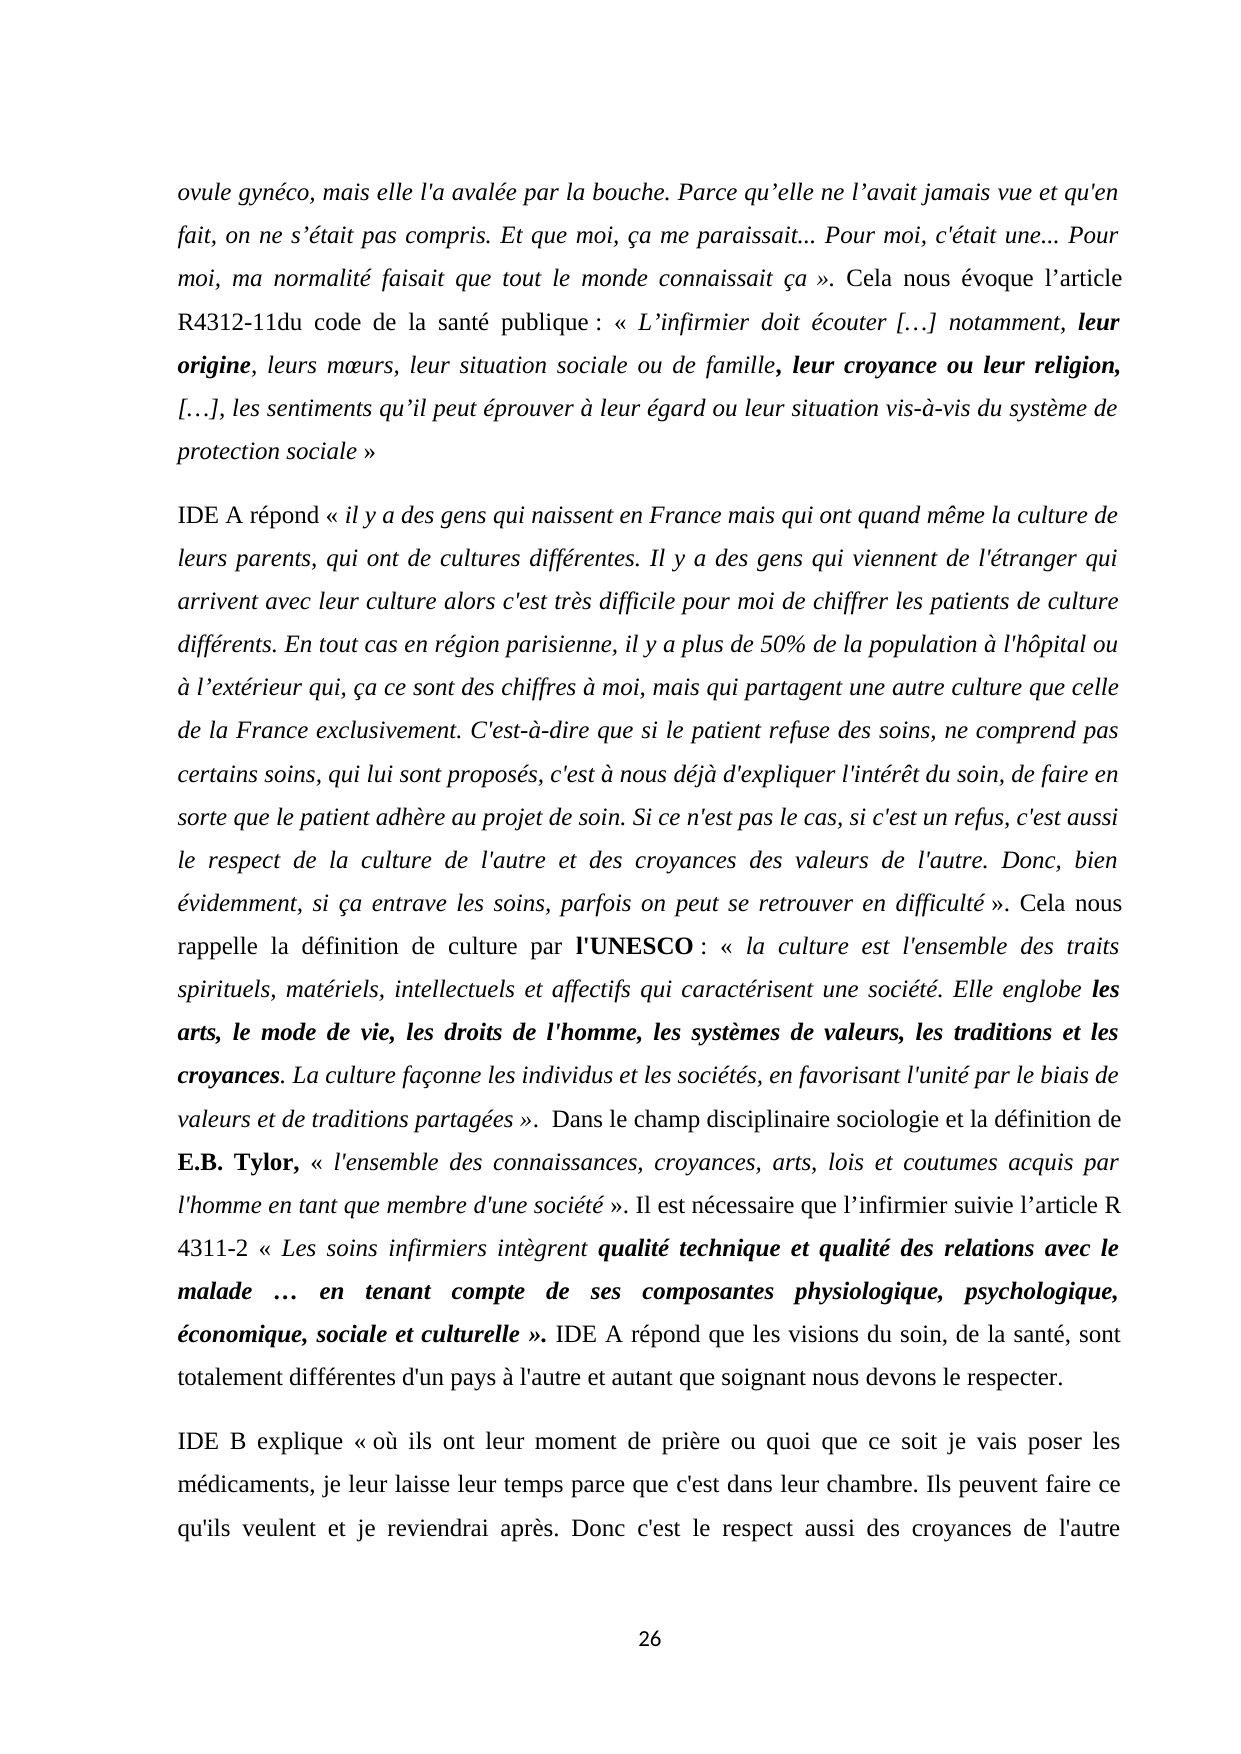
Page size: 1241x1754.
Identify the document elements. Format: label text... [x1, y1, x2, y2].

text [177, 1426, 1122, 1541]
text IDE A répond « il y a des gens qui naissent en France mais qui ont quand même la culture de leurs parents, qui ont de cultures différentes. Il y a des gens qui viennent de l'étranger qui arrivent avec leur culture alors c'est très difficile pour moi de chiffrer les patients de culture différents. En tout cas en région parisienne, il y a plus de 50% de la population à l'hôpital ou à l’extérieur qui, ça ce sont des chiffres à moi, mais qui partagent une autre culture que celle de la France exclusivement. C'est-à-dire que si le patient refuse des soins, ne comprend pas certains soins, qui lui sont proposés, c'est à nous déjà d'expliquer l'intérêt du soin, de faire en sorte que le patient adhère au projet de soin. Si ce n'est pas le cas, si c'est un refus, c'est aussi le respect de la culture de l'autre et des croyances des valeurs de l'autre. Donc, bien évidemment, si ça entrave les soins, parfois on peut se retrouver en difficulté ». Cela nous rappelle la définition de culture par l'UNESCO : « la culture est l'ensemble des traits spirituels, matériels, intellectuels et affectifs qui caractérisent une société. Elle englobe les arts, le mode de vie, les droits de l'homme, les systèmes de valeurs, les traditions et les croyances. La culture façonne les individus et les sociétés, en favorisant l'unité par le biais de valeurs et de traditions partagées ». Dans le champ disciplinaire sociologie et la définition de E.B. Tylor, « l'ensemble des connaissances, croyances, arts, lois et coutumes acquis par l'homme en tant que membre d'une société ». Il est nécessaire que l’infirmier suivie l’article R 4311-2 « Les soins infirmiers intègrent qualité technique et qualité des relations avec le malade … en tenant compte de ses composantes physiologique, psychologique, économique, sociale et culturelle ». IDE A répond que les visions du soin, de la santé, sont totalement différentes d'un pays à l'autre et autant que soignant nous devons le respecter. [177, 500, 1122, 1391]
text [177, 177, 1122, 465]
